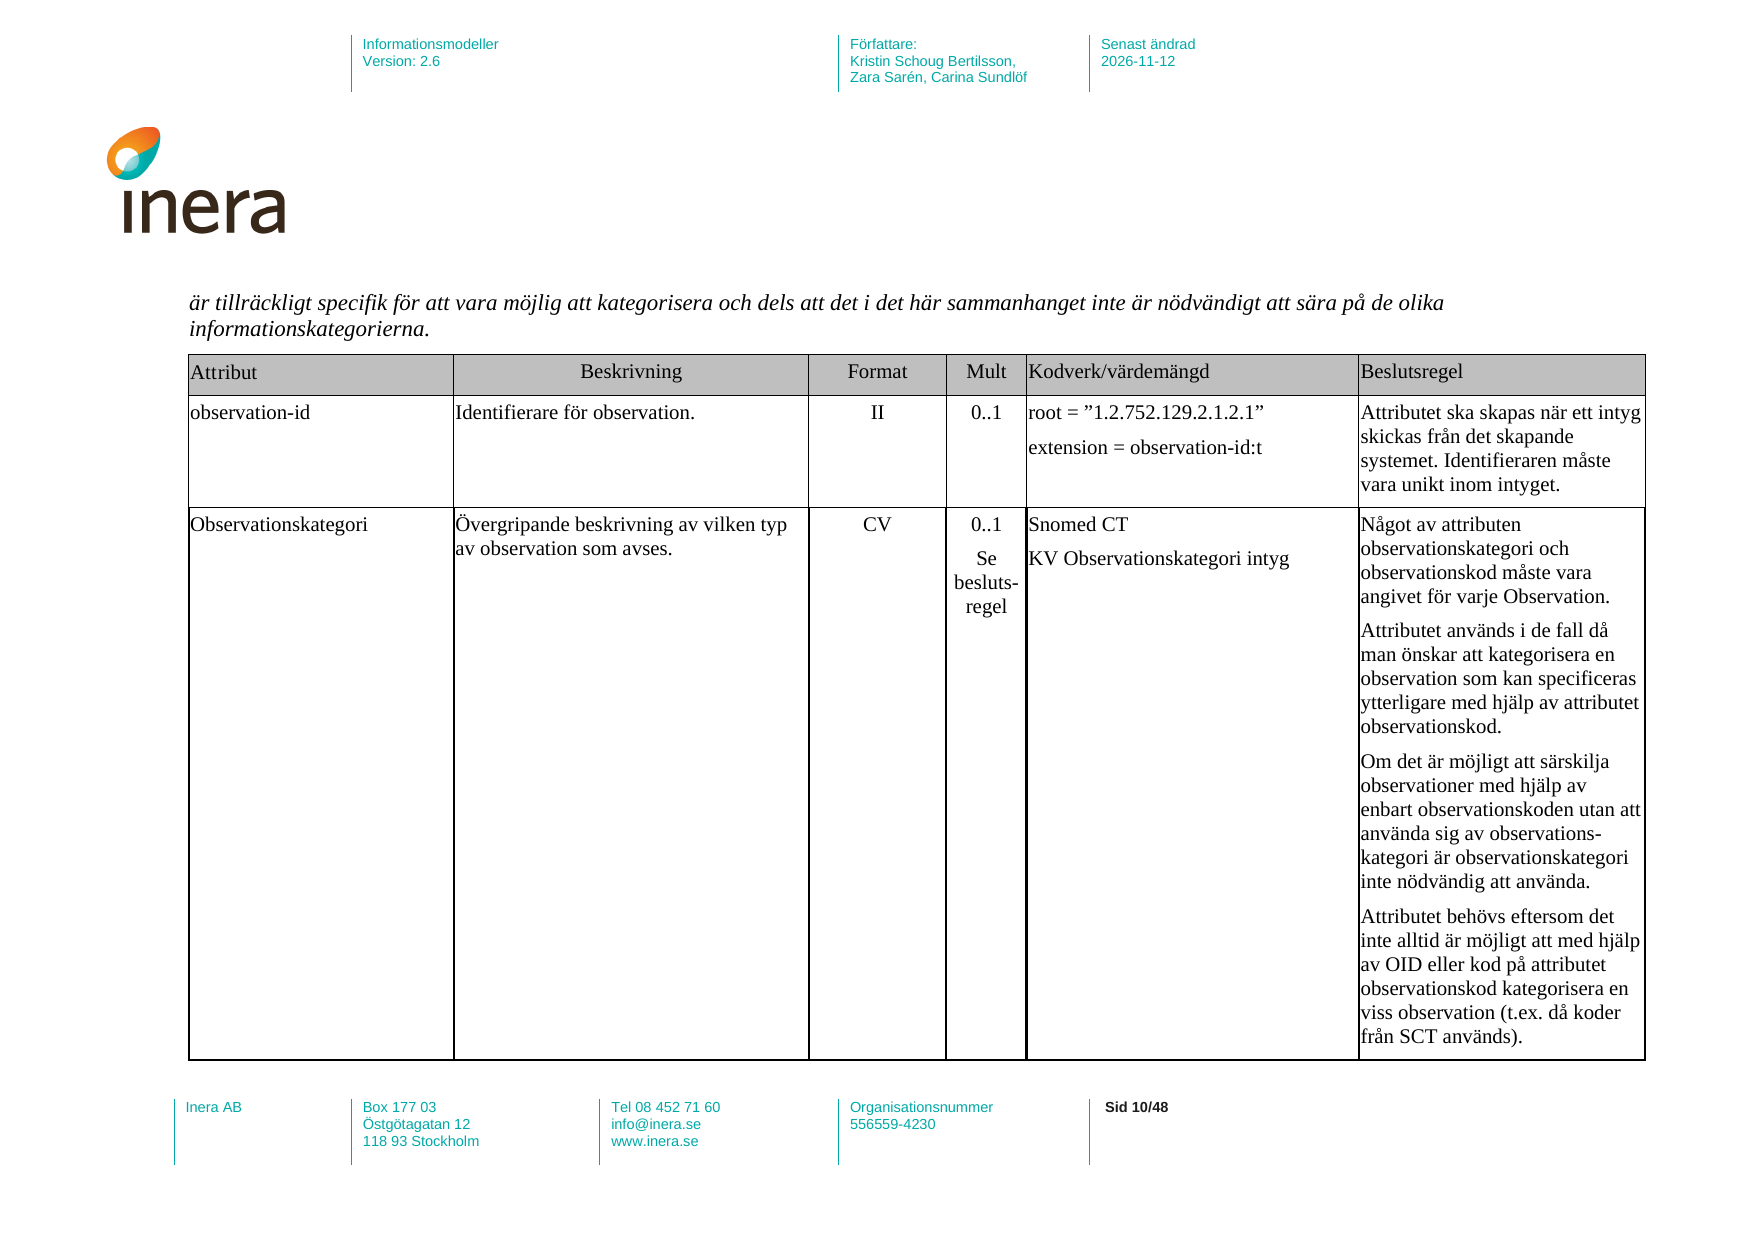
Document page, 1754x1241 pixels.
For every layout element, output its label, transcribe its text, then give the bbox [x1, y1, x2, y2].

table_header Mult [947, 355, 1026, 395]
table_header Beslutsregel [1359, 355, 1645, 395]
table_cell Övergripande beskrivning av vilken typ av observation som avses. [455, 508, 808, 1058]
table_cell observation-id [189, 396, 453, 507]
table_header Format [809, 355, 946, 395]
table_header Attribut [189, 355, 453, 395]
table_cell Identifierare för observation. [454, 396, 808, 507]
table_cell CV [810, 508, 945, 1058]
table_cell II [809, 396, 946, 507]
table_cell Snomed CT KV Observationskategori intyg [1028, 508, 1358, 1058]
table_cell 0..1 Se besluts-regel [947, 508, 1025, 1058]
table_header Kodverk/värdemängd [1027, 355, 1358, 395]
table_header Beskrivning [454, 355, 808, 395]
table_cell root = ”1.2.752.129.2.1.2.1” extension = observation-id:t [1027, 396, 1358, 507]
table_cell Attributet ska skapas när ett intyg skickas från det skapande systemet. Identifieraren måste vara unikt inom intyget. [1359, 396, 1645, 507]
table_cell Observationskategori [190, 508, 453, 1058]
table_cell 0..1 [947, 396, 1026, 507]
picture [106, 127, 285, 234]
